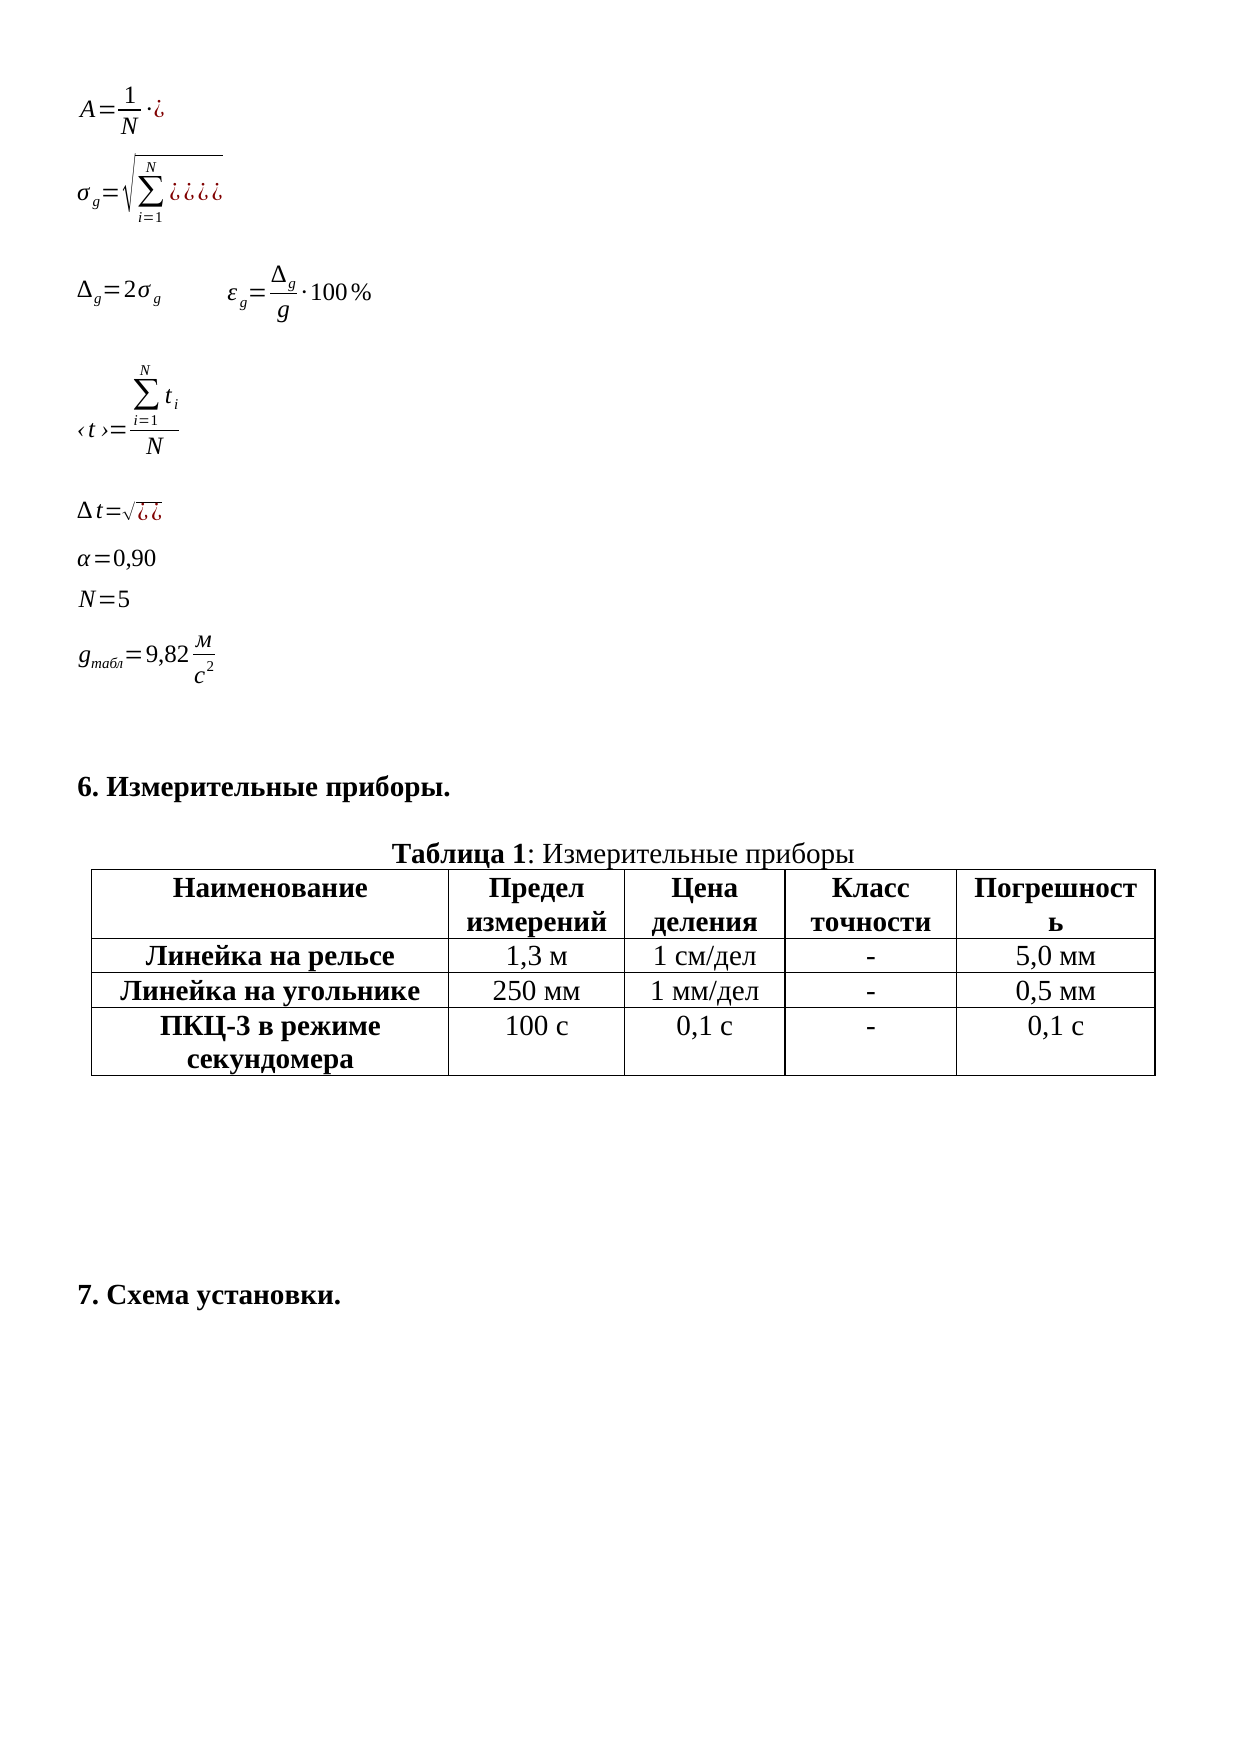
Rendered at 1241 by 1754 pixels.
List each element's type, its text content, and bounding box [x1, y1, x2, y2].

table_cell 5,0 мм [957, 939, 1154, 972]
table_cell 250 мм [449, 973, 624, 1007]
table_cell ПКЦ-3 в режиме секундомера [92, 1008, 448, 1075]
text Таблица 1: Измерительные приборы [77, 836, 1169, 869]
table_cell Линейка на угольнике [92, 973, 448, 1007]
table_cell 0,1 с [957, 1008, 1154, 1075]
table_header Класс точности [786, 870, 956, 937]
table_header Наименование [92, 870, 448, 937]
table_cell - [786, 939, 956, 972]
table_cell - [786, 1008, 956, 1075]
text 7. Схема установки. [77, 1243, 1020, 1311]
table_cell 0,5 мм [957, 973, 1154, 1007]
table_cell 1 мм/дел [625, 973, 784, 1007]
text = [77, 494, 1169, 528]
table_header Погрешность [957, 870, 1154, 937]
table_cell 0,1 с [625, 1008, 784, 1075]
table_cell 1 см/дел [625, 939, 784, 972]
table_cell 1,3 м [449, 939, 624, 972]
table_header Предел измерений [449, 870, 624, 937]
table_cell - [786, 973, 956, 1007]
table_cell 100 с [449, 1008, 624, 1075]
table_header Цена деления [625, 870, 784, 937]
text 6. Измерительные приборы. [77, 769, 1169, 802]
table_cell Линейка на рельсе [92, 939, 448, 972]
